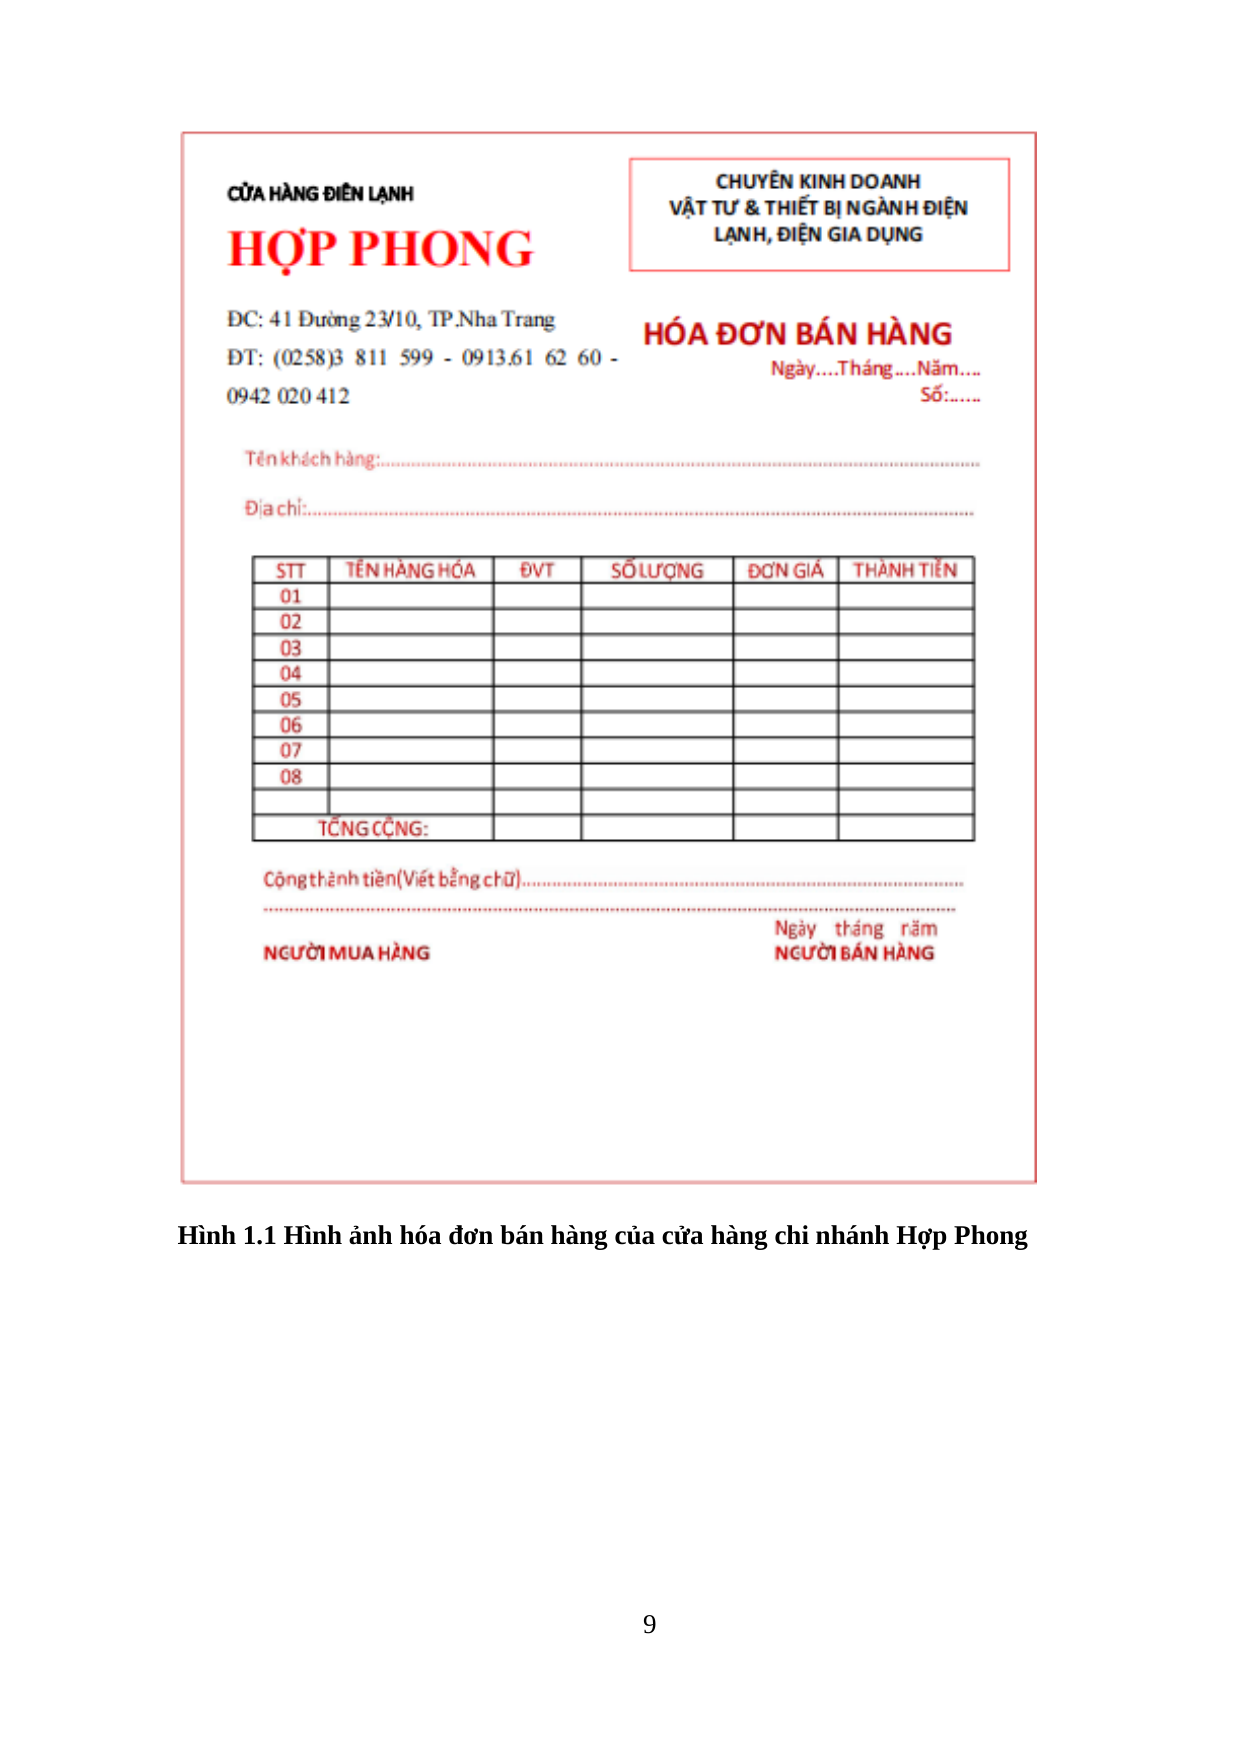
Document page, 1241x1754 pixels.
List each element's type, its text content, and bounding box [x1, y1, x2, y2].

list Hình 1.1 Hình ảnh hóa đơn bán hàng của cửa hàng chi nhánh Hợp Phong [177, 1219, 1122, 1250]
picture [177, 118, 1037, 1191]
